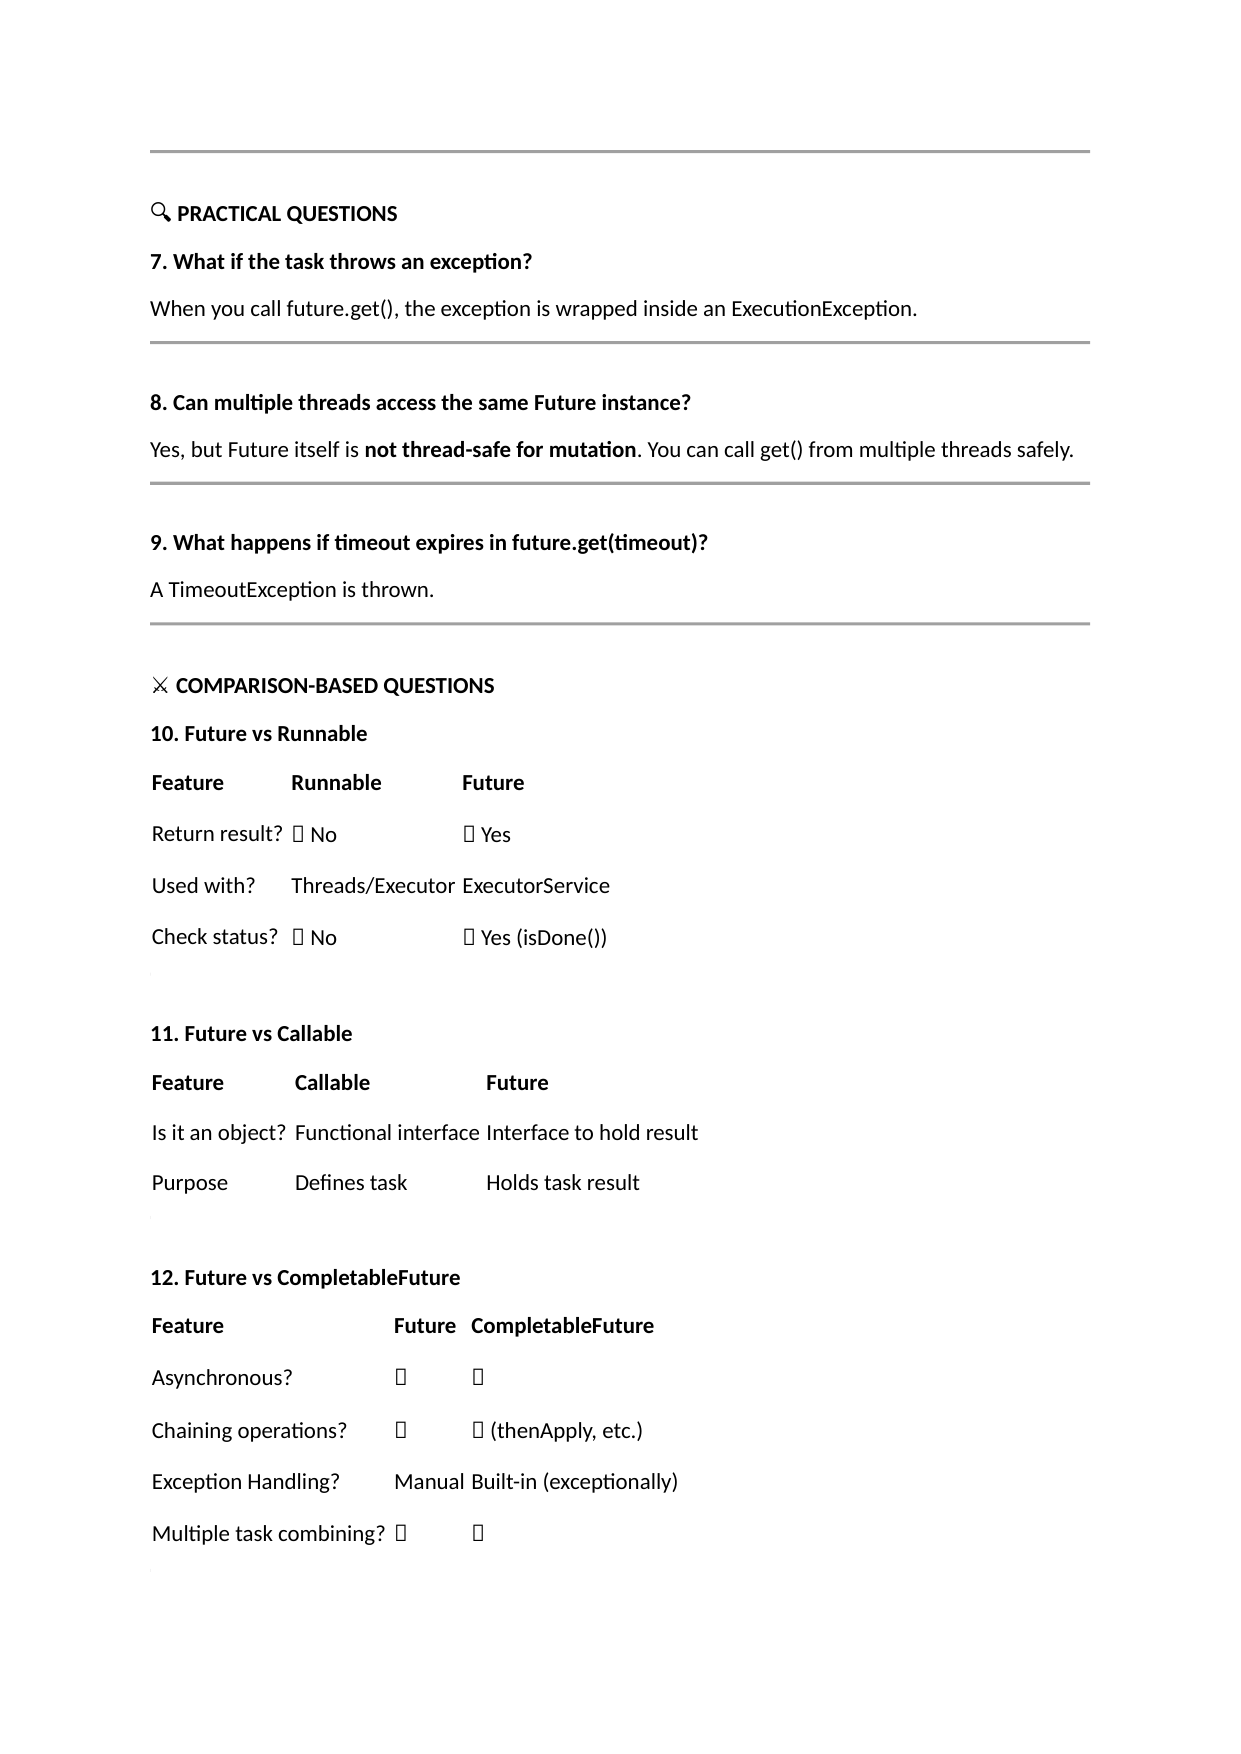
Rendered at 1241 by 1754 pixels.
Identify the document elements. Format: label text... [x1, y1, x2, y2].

text 🔍 PRACTICAL QUESTIONS [150, 197, 1090, 228]
text A TimeoutException is thrown. [150, 575, 1090, 603]
text When you call future.get(), the exception is wrapped inside an ExecutionException. [150, 294, 1090, 322]
table_cell Built-in (exceptionally) [470, 1466, 685, 1516]
table_cell Interface to hold result [485, 1116, 705, 1166]
table_cell ✅ Yes (isDone()) [460, 919, 632, 972]
table_cell Functional interface [293, 1116, 484, 1166]
text ⚔️ COMPARISON-BASED QUESTIONS [150, 669, 1090, 700]
text 9. What happens if timeout expires in future.get(timeout)? [150, 528, 1090, 557]
table_header Callable [293, 1066, 484, 1116]
text Yes, but Future itself is not thread-safe for mutation. You can call get() from multiple threads safely. [150, 435, 1090, 463]
text 7. What if the task throws an exception? [150, 247, 1090, 275]
table_cell Threads/Executor [290, 870, 460, 919]
table_cell Is it an object? [150, 1116, 293, 1166]
table_cell Purpose [150, 1166, 293, 1216]
table_cell Manual [392, 1466, 469, 1516]
table_header Future [392, 1310, 469, 1359]
table_cell ExecutorService [460, 870, 632, 919]
table_cell ❌ No [290, 919, 460, 972]
table_header Feature [150, 1310, 392, 1359]
table_cell Chaining operations? [150, 1413, 392, 1466]
table_cell Defines task [293, 1166, 484, 1216]
table_header Feature [150, 766, 290, 816]
table_header Runnable [290, 766, 460, 816]
table_cell Exception Handling? [150, 1466, 392, 1516]
table_cell Return result? [150, 816, 290, 869]
table_cell ❌ [392, 1413, 469, 1466]
table_cell ✅ Yes [460, 816, 632, 869]
table_cell Holds task result [485, 1166, 705, 1216]
table_cell ❌ No [290, 816, 460, 869]
text 10. Future vs Runnable [150, 719, 1090, 748]
table_cell ❌ [392, 1516, 469, 1569]
table_header Future [485, 1066, 705, 1116]
text 11. Future vs Callable [150, 1019, 1090, 1047]
table_header Future [460, 766, 632, 816]
table_cell ✅ [470, 1516, 685, 1569]
table_cell Asynchronous? [150, 1360, 392, 1413]
table_cell ✅ (thenApply, etc.) [470, 1413, 685, 1466]
text 12. Future vs CompletableFuture [150, 1263, 1090, 1291]
table_cell ✅ [392, 1360, 469, 1413]
table_cell ✅ [470, 1360, 685, 1413]
table_header Feature [150, 1066, 293, 1116]
table_cell Check status? [150, 919, 290, 972]
table_cell Used with? [150, 870, 290, 919]
table_cell Multiple task combining? [150, 1516, 392, 1569]
table_header CompletableFuture [470, 1310, 685, 1359]
text 8. Can multiple threads access the same Future instance? [150, 388, 1090, 416]
